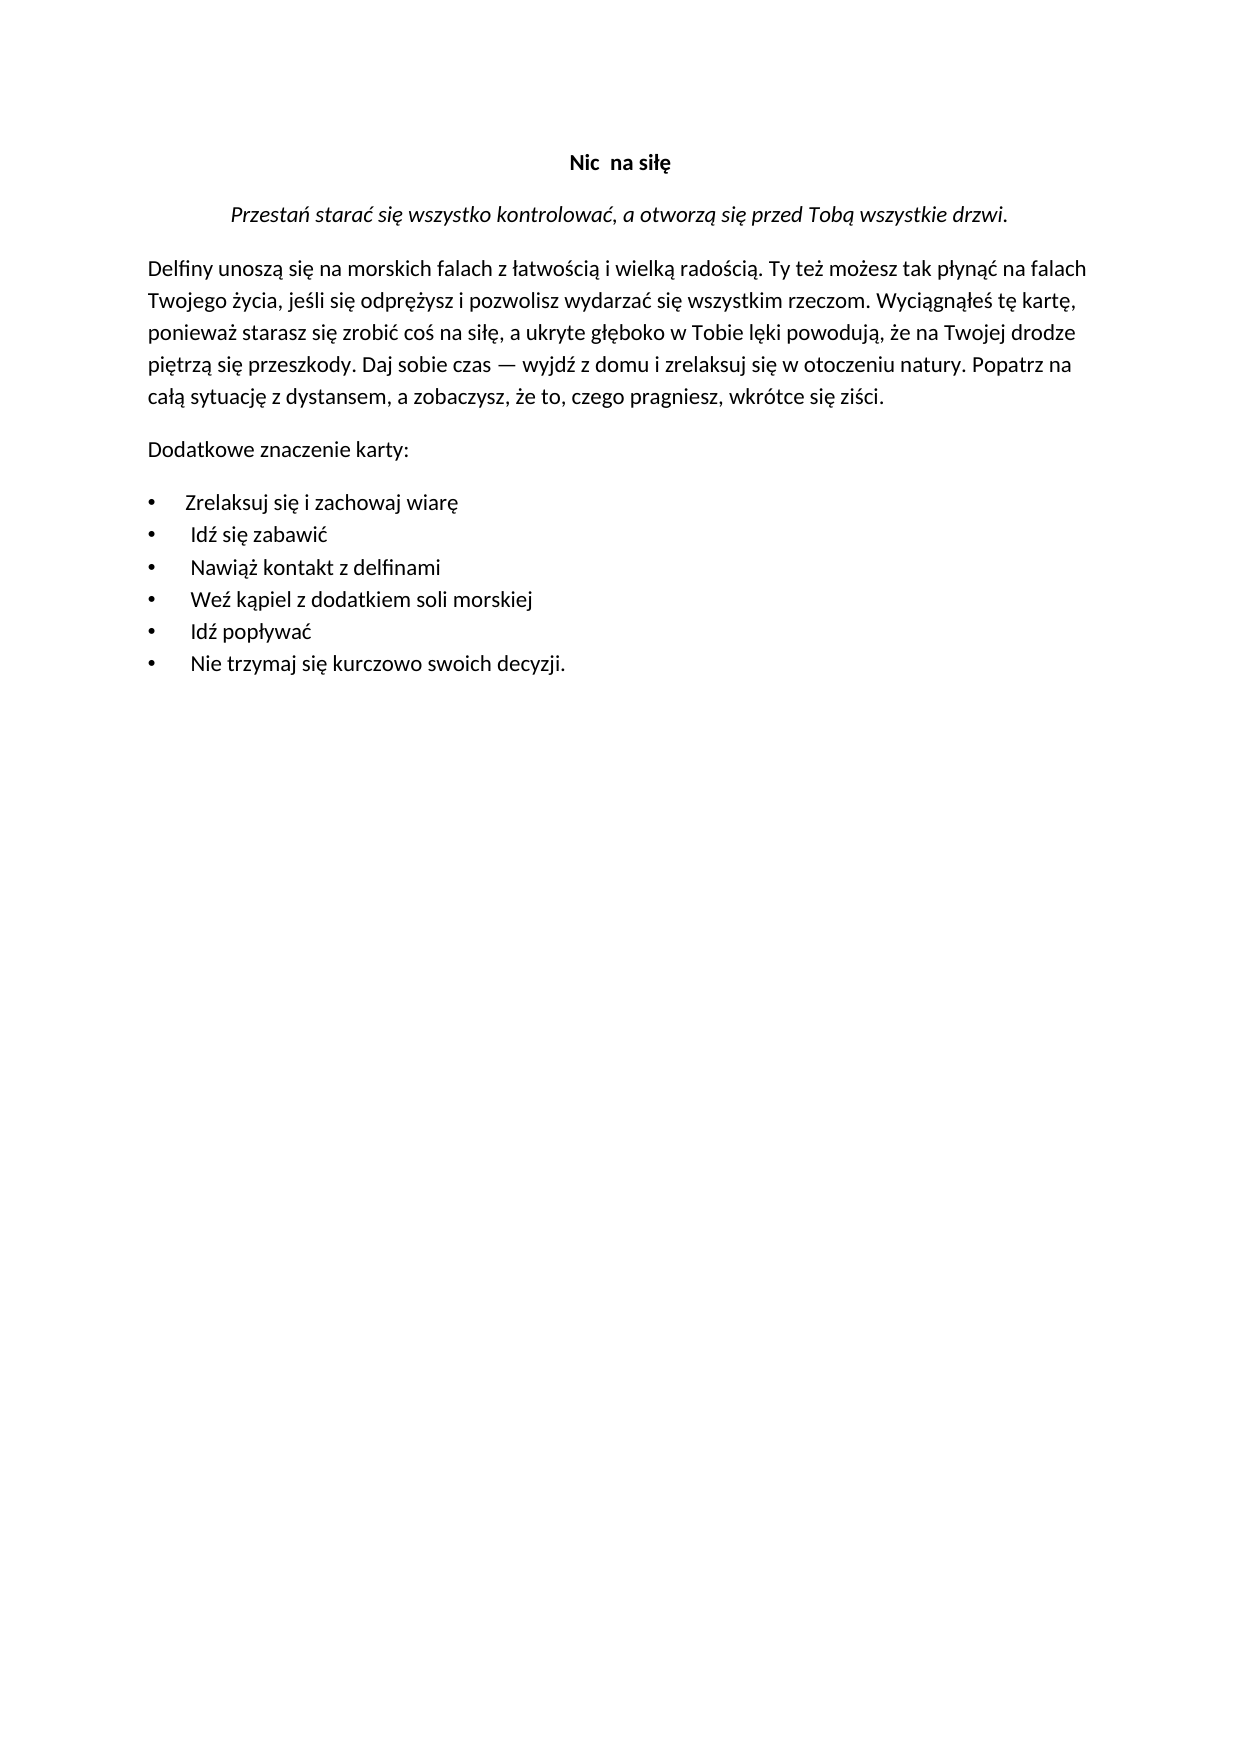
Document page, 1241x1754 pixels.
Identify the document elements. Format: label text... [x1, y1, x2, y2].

list Nie trzymaj się kurczowo swoich decyzji. [148, 649, 1093, 677]
list Zrelaksuj się i zachowaj wiarę [148, 488, 1093, 516]
list Nawiąż kontakt z delfinami [148, 553, 1093, 581]
text Przestań starać się wszystko kontrolować, a otworzą się przed Tobą wszystkie drzwi. [148, 201, 1093, 229]
list Idź popływać [148, 617, 1093, 645]
list Weź kąpiel z dodatkiem soli morskiej [148, 585, 1093, 613]
text Dodatkowe znaczenie karty: [148, 435, 1093, 463]
list Idź się zabawić [148, 521, 1093, 549]
text Delfiny unoszą się na morskich falach z łatwością i wielką radością. Ty też możesz tak płynąć na falach Twojego życia, jeśli się odprężysz i pozwolisz wydarzać się wszystkim rzeczom. Wyciągnąłeś tę kartę, ponieważ starasz się zrobić coś na siłę, a ukryte głęboko w Tobie lęki powodują, że na Twojej drodze piętrzą się przeszkody. Daj sobie czas — wyjdź z domu i zrelaksuj się w otoczeniu natury. Popatrz na całą sytuację z dystansem, a zobaczysz, że to, czego pragniesz, wkrótce się ziści. [148, 254, 1093, 410]
text Nic na siłę [148, 148, 1093, 176]
